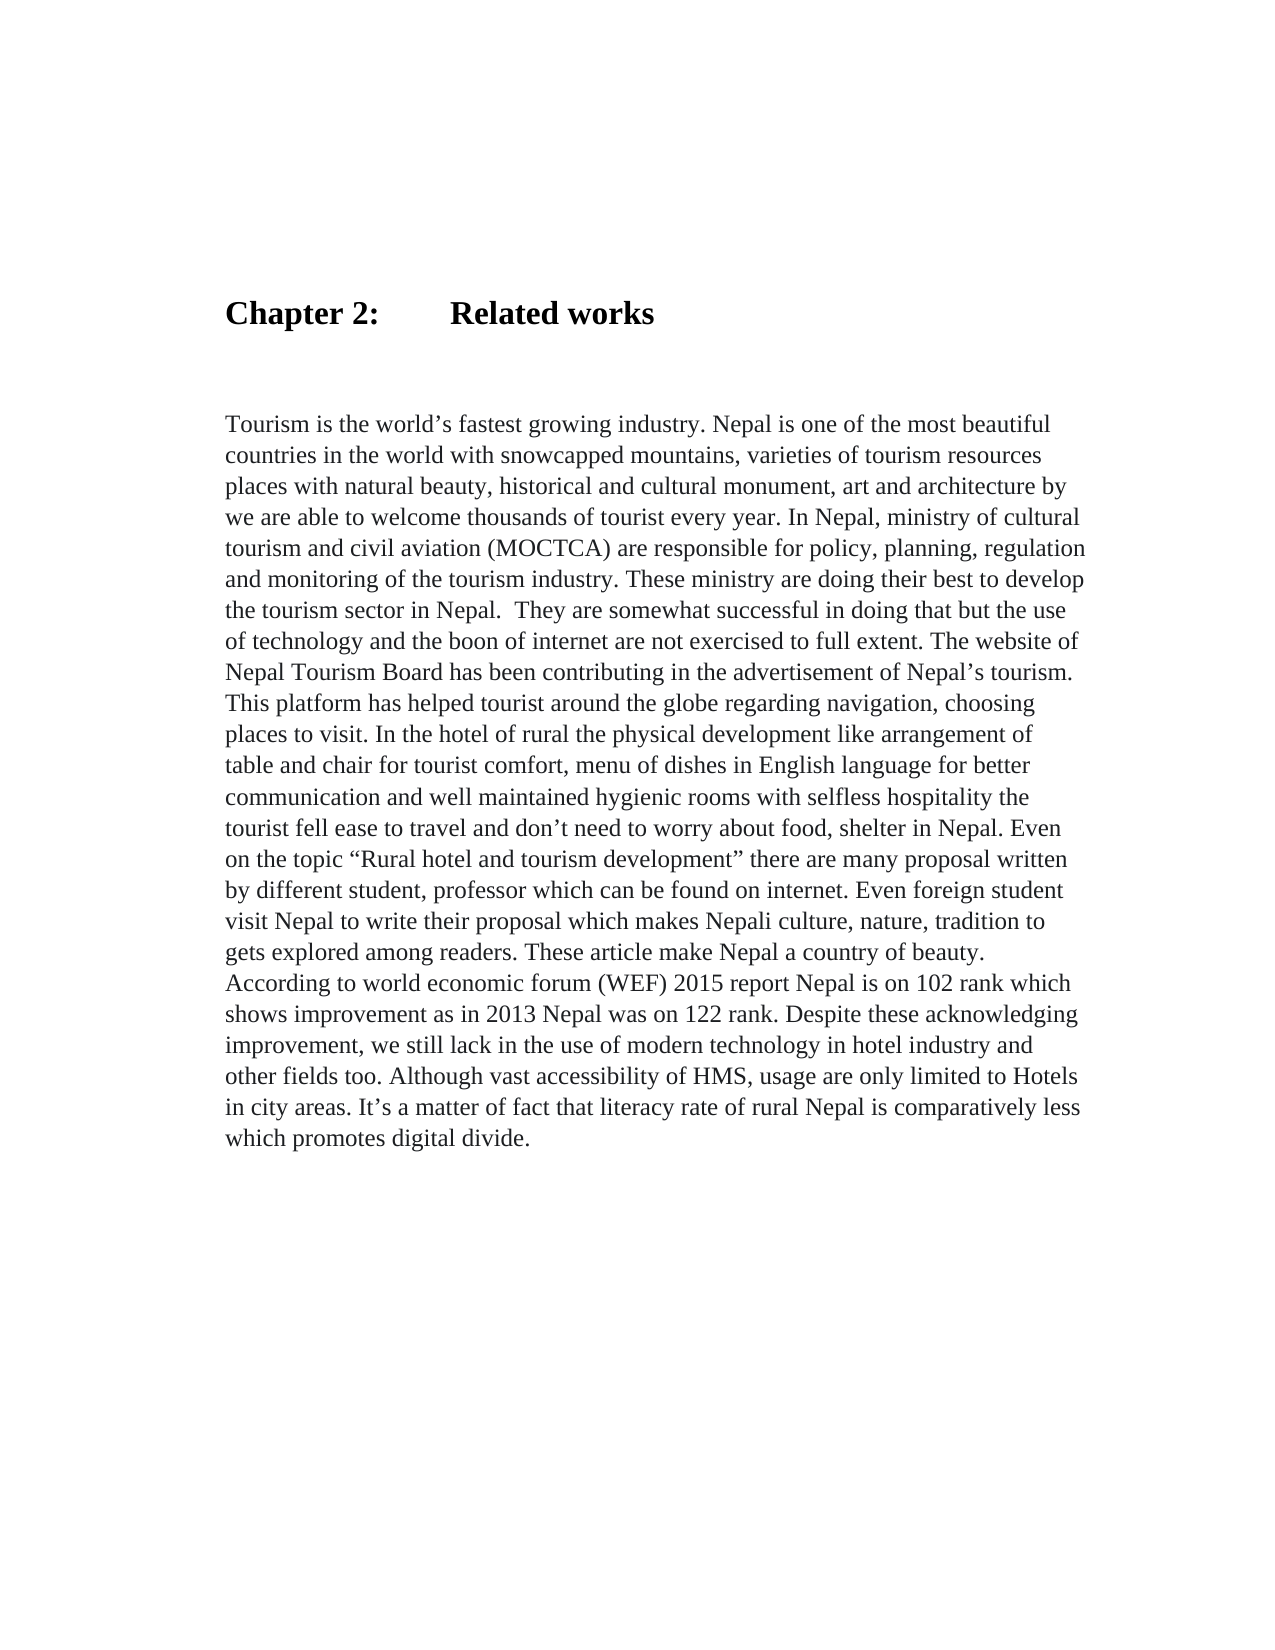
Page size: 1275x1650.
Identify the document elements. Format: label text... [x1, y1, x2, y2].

text Tourism is the world’s fastest growing industry. Nepal is one of the most beautiful countries in the world with snowcapped mountains, varieties of tourism resources places with natural beauty, historical and cultural monument, art and architecture by we are able to welcome thousands of tourist every year. In Nepal, ministry of cultural tourism and civil aviation (MOCTCA) are responsible for policy, planning, regulation and monitoring of the tourism industry. These ministry are doing their best to develop the tourism sector in Nepal. They are somewhat successful in doing that but the use of technology and the boon of internet are not exercised to full extent. The website of Nepal Tourism Board has been contributing in the advertisement of Nepal’s tourism. This platform has helped tourist around the globe regarding navigation, choosing places to visit. In the hotel of rural the physical development like arrangement of table and chair for tourist comfort, menu of dishes in English language for better communication and well maintained hygienic rooms with selfless hospitality the tourist fell ease to travel and don’t need to worry about food, shelter in Nepal. Even on the topic “Rural hotel and tourism development” there are many proposal written by different student, professor which can be found on internet. Even foreign student visit Nepal to write their proposal which makes Nepali culture, nature, tradition to gets explored among readers. These article make Nepal a country of beauty. According to world economic forum (WEF) 2015 report Nepal is on 102 rank which shows improvement as in 2013 Nepal was on 122 rank. Despite these acknowledging improvement, we still lack in the use of modern technology in hotel industry and other fields too. Although vast accessibility of HMS, usage are only limited to Hotels in city areas. It’s a matter of fact that literacy rate of rural Nepal is comparatively less which promotes digital divide. [225, 409, 1087, 1152]
text Chapter 2: Related works [225, 293, 1087, 331]
